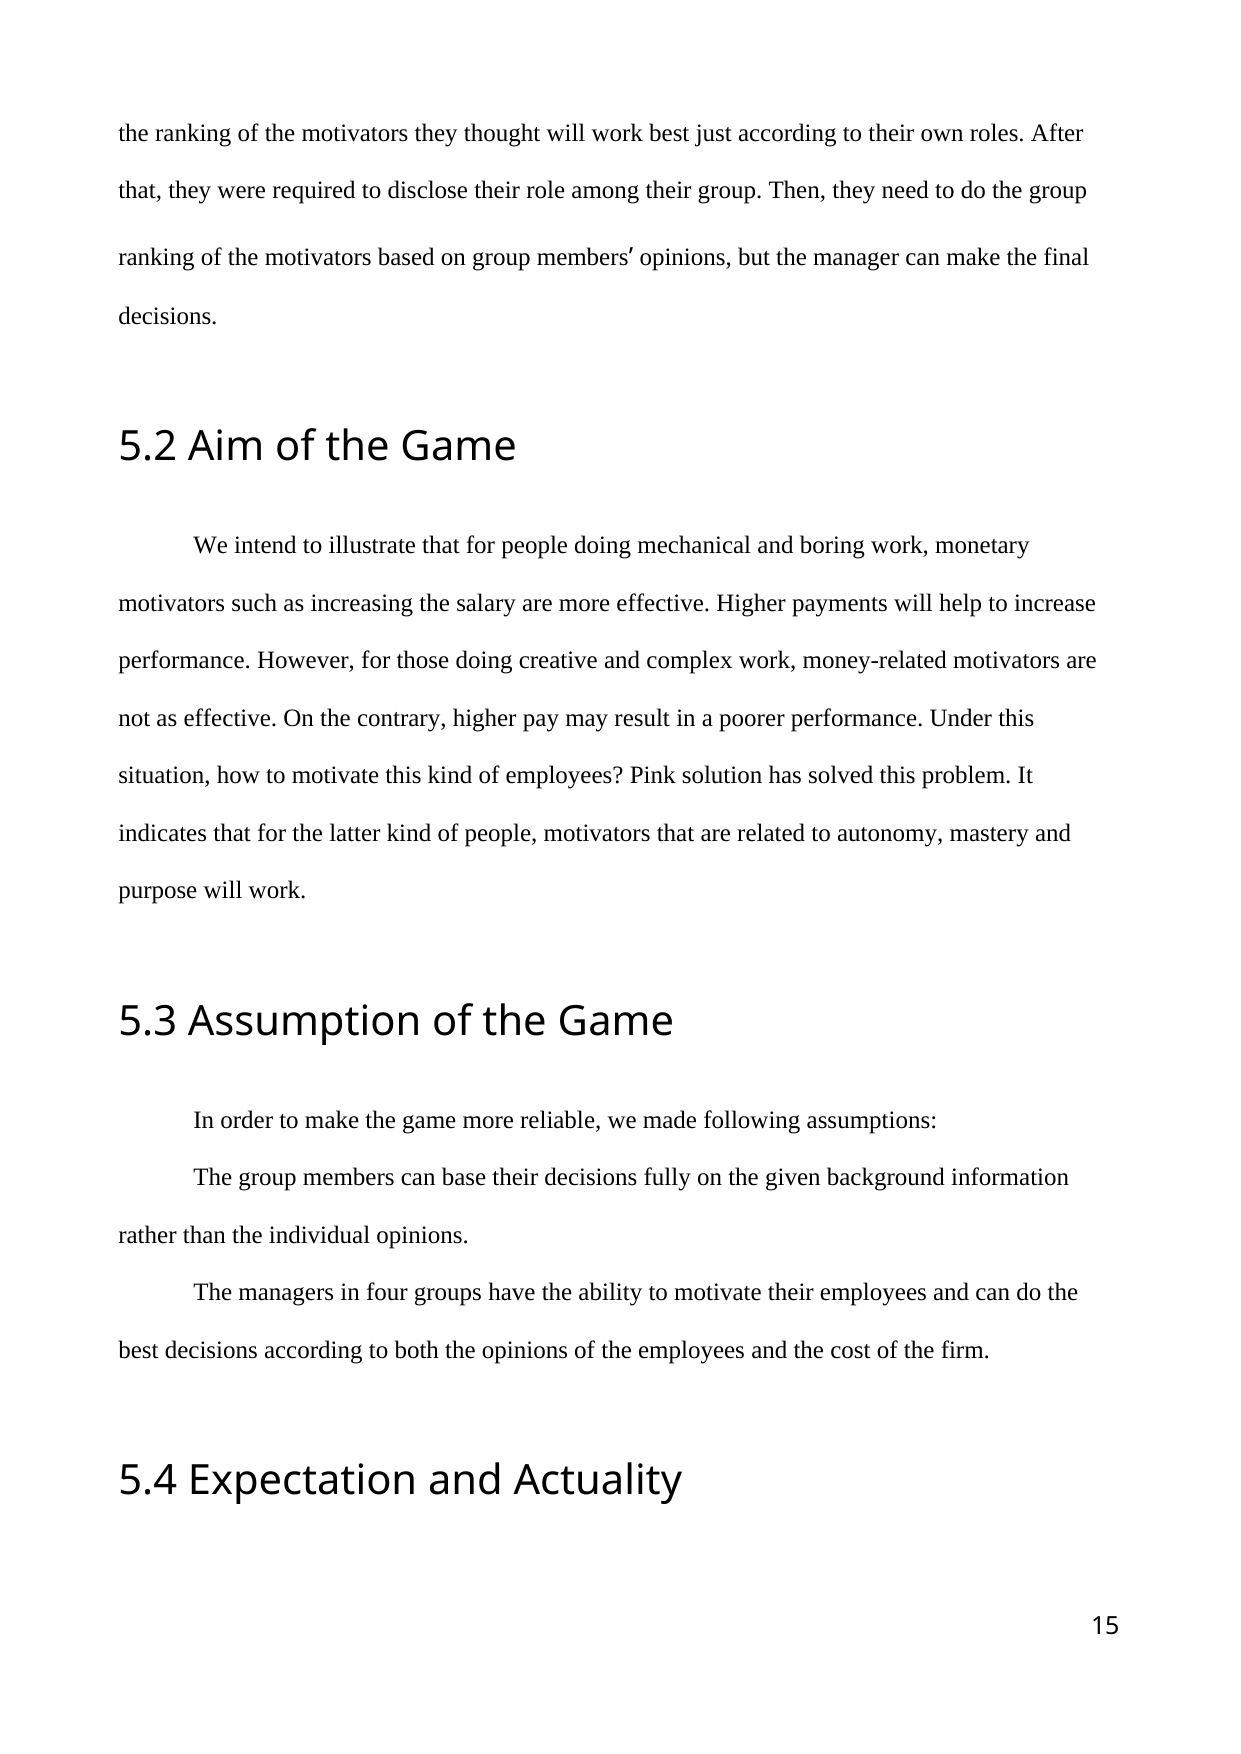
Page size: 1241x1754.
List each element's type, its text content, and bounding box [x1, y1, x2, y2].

subtitle 5.4 Expectation and Actuality [118, 1450, 1122, 1507]
text We intend to illustrate that for people doing mechanical and boring work, monetary motivators such as increasing the salary are more effective. Higher payments will help to increase performance. However, for those doing creative and complex work, money-related motivators are not as effective. On the contrary, higher pay may result in a poorer performance. Under this situation, how to motivate this kind of employees? Pink solution has solved this problem. It indicates that for the latter kind of people, motivators that are related to autonomy, mastery and purpose will work. [118, 531, 1122, 904]
subtitle 5.2 Aim of the Game [118, 416, 1122, 473]
subtitle 5.3 Assumption of the Game [118, 991, 1122, 1047]
text In order to make the game more reliable, we made following assumptions: [118, 1105, 1122, 1133]
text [118, 118, 1122, 330]
text The managers in four groups have the ability to motivate their employees and can do the best decisions according to both the opinions of the employees and the cost of the firm. [118, 1277, 1122, 1363]
text The group members can base their decisions fully on the given background information rather than the individual opinions. [118, 1162, 1122, 1248]
